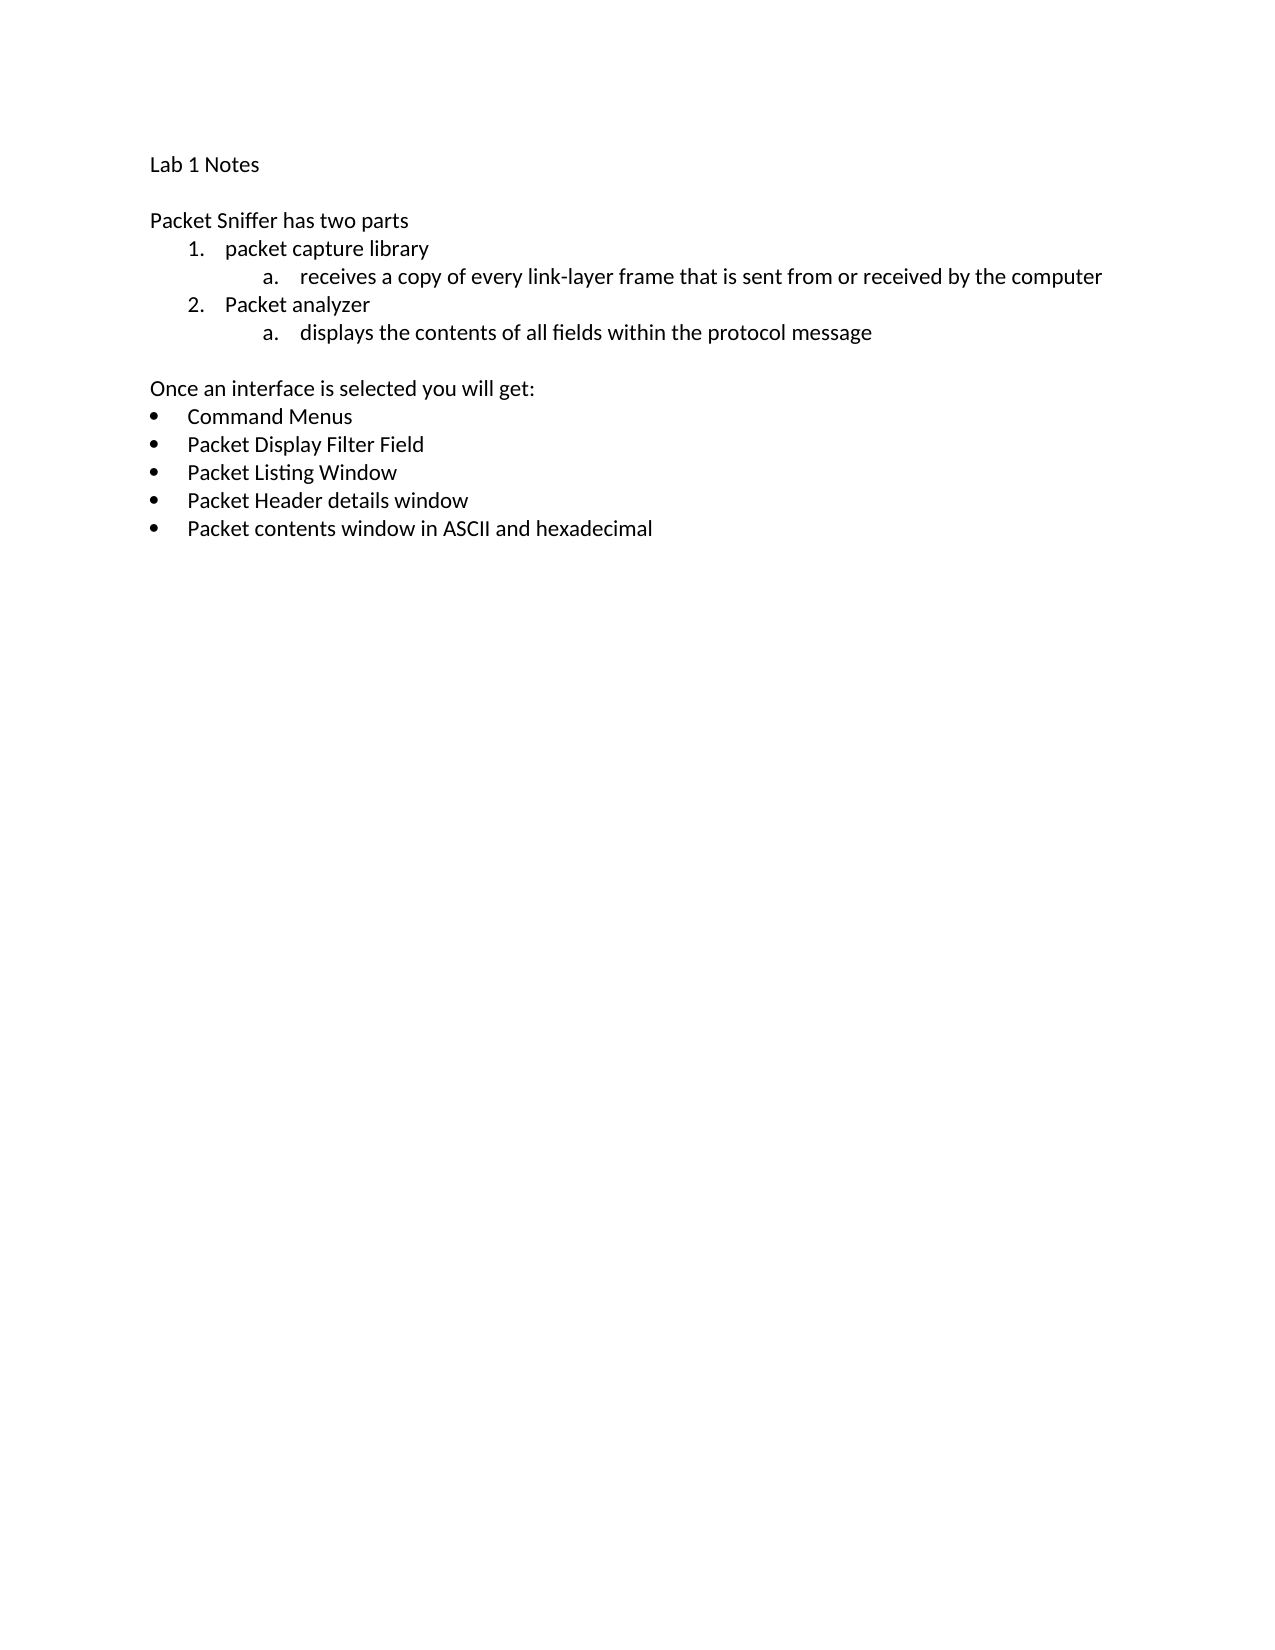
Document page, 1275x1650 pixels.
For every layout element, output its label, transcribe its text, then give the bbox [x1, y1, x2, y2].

text Packet Sniffer has two parts [150, 206, 1125, 234]
list Packet Listing Window [150, 458, 1125, 486]
list Packet contents window in ASCII and hexadecimal [150, 514, 1125, 542]
text Lab 1 Notes [150, 150, 1125, 178]
list receives a copy of every link-layer frame that is sent from or received by the computer [262, 262, 1125, 290]
list Packet Display Filter Field [150, 430, 1125, 458]
list packet capture library [187, 234, 1125, 262]
list displays the contents of all fields within the protocol message [262, 318, 1125, 346]
text Once an interface is selected you will get: [150, 374, 1125, 402]
list Command Menus [150, 402, 1125, 430]
list Packet analyzer [187, 290, 1125, 318]
list Packet Header details window [150, 486, 1125, 514]
